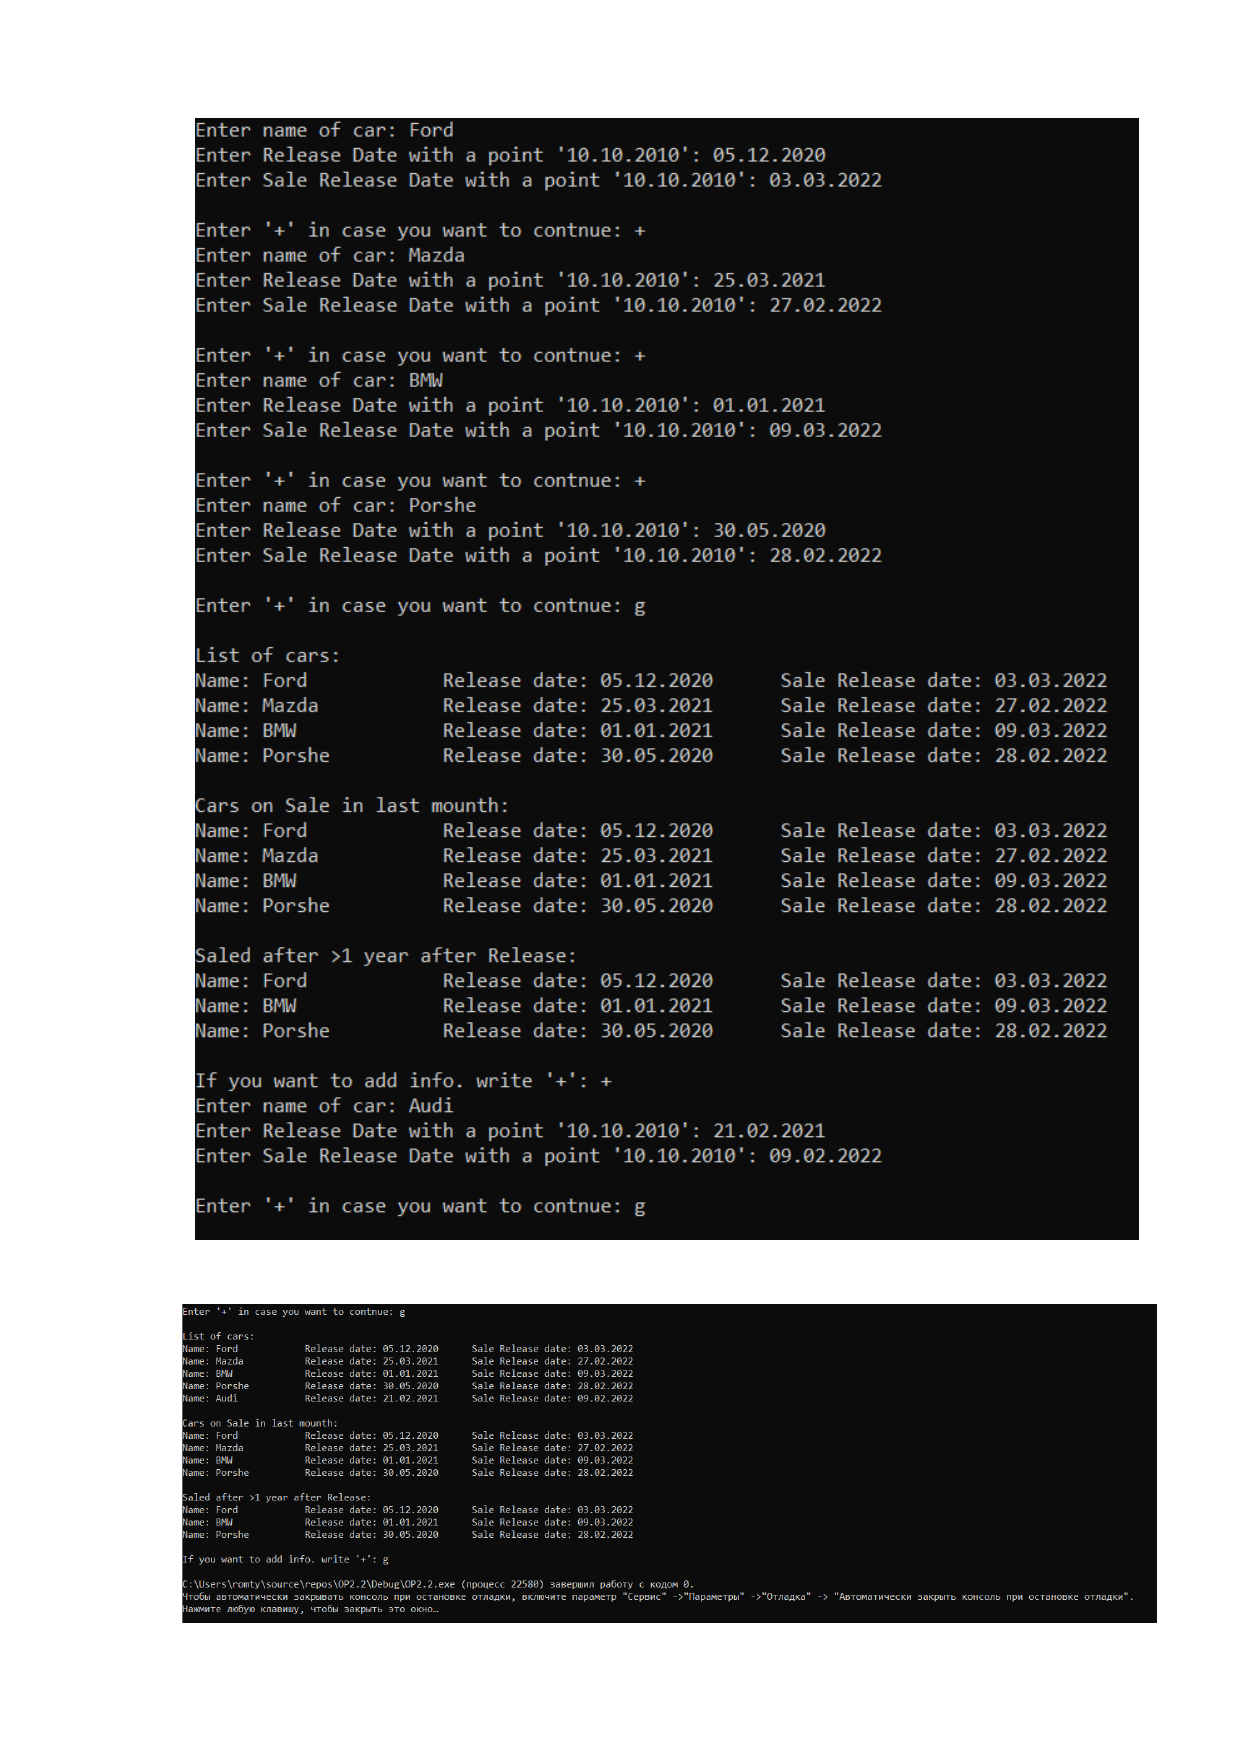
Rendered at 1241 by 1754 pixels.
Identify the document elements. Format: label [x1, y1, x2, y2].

picture [195, 118, 1139, 1240]
picture [182, 1304, 1157, 1623]
